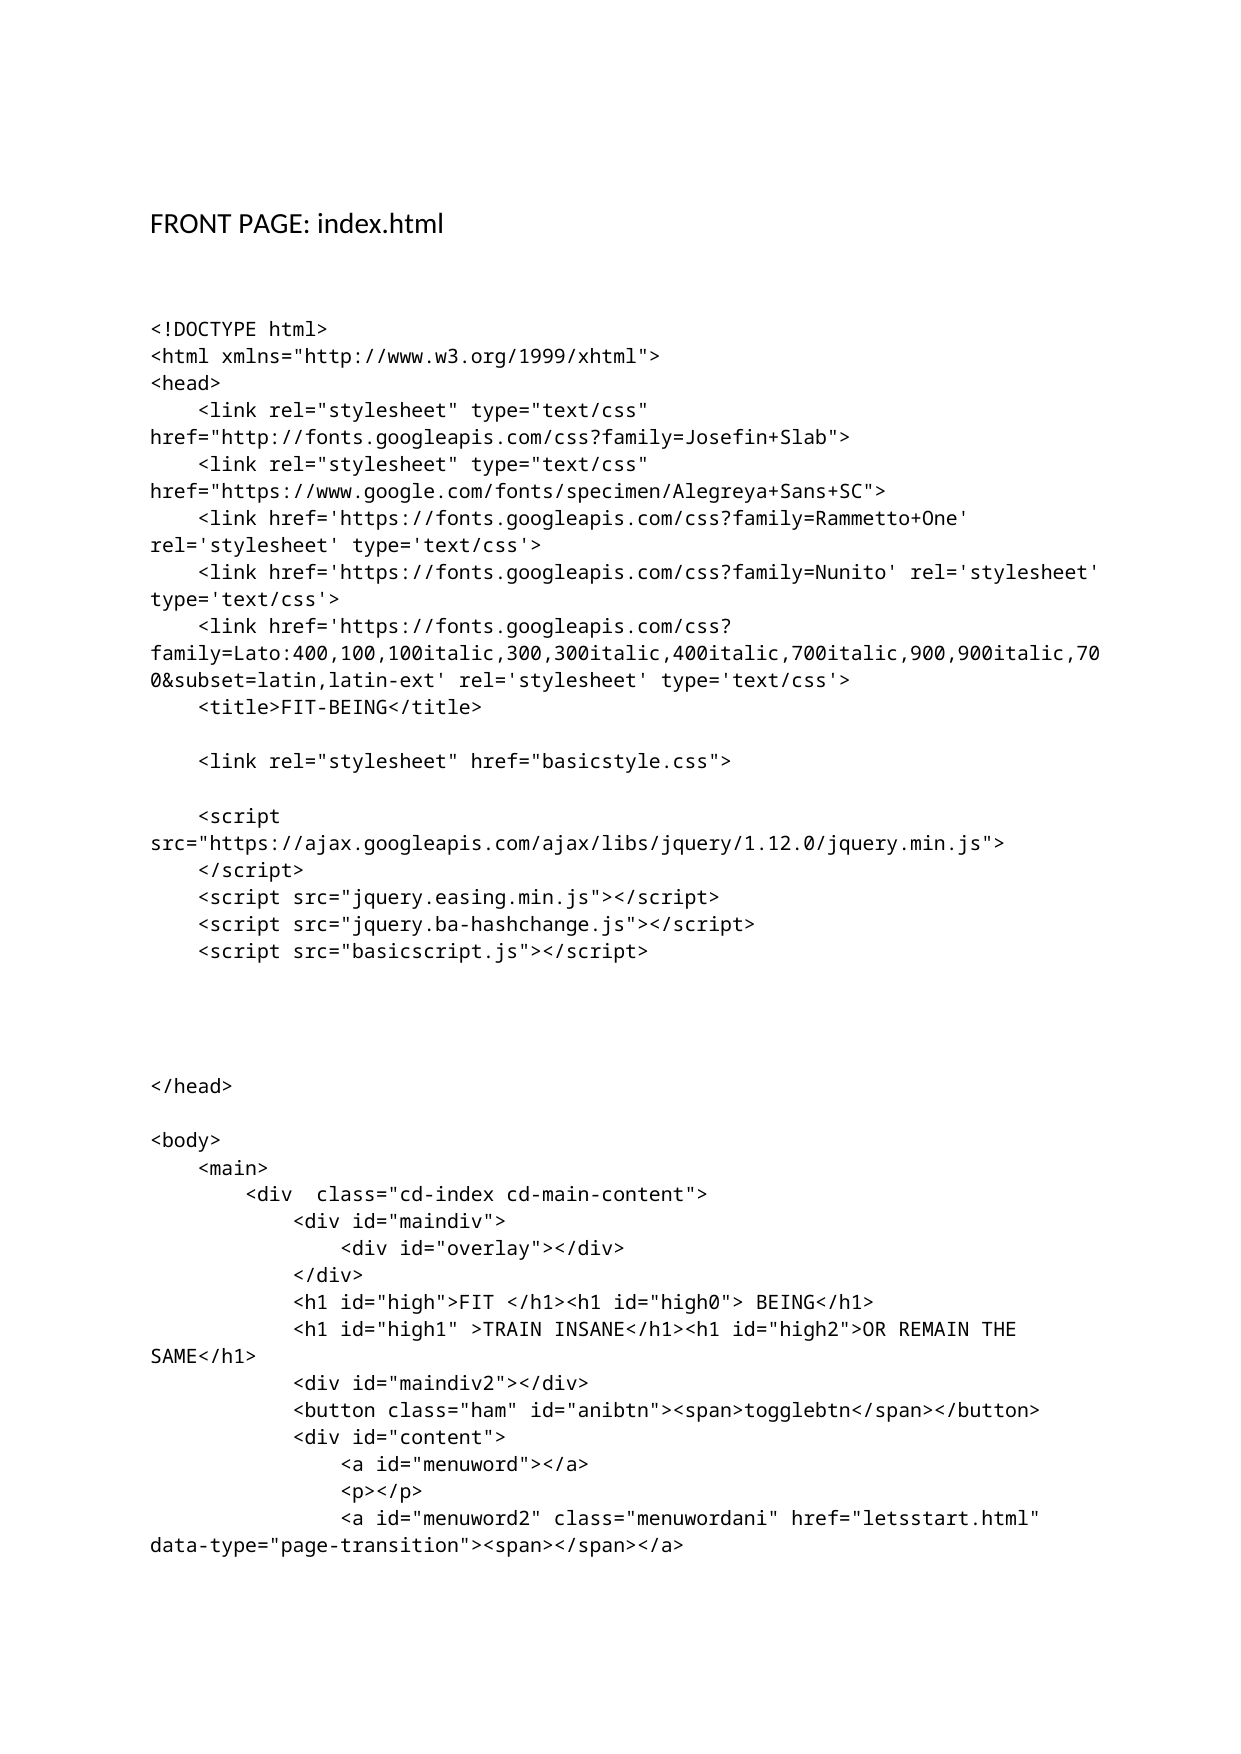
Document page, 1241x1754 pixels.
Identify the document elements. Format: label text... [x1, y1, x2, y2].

text <link rel="stylesheet" type="text/css" href="https://www.google.com/fonts/specimen/Alegreya+Sans+SC"> [150, 450, 1107, 504]
text <link href='https://fonts.googleapis.com/css?family=Nunito' rel='stylesheet' type='text/css'> [150, 558, 1107, 612]
text <script src="jquery.ba-hashchange.js"></script> [150, 910, 1107, 937]
text <div id="content"> [150, 1423, 1107, 1451]
text <title>FIT-BEING</title> [150, 693, 1107, 720]
text <div class="cd-index cd-main-content"> [150, 1181, 1107, 1208]
text <body> [150, 1127, 1107, 1154]
text <a id="menuword"></a> [150, 1451, 1107, 1477]
text <script src="jquery.easing.min.js"></script> [150, 883, 1107, 910]
text <link rel="stylesheet" href="basicstyle.css"> [150, 747, 1107, 774]
text <button class="ham" id="anibtn"><span>togglebtn</span></button> [150, 1397, 1107, 1423]
text <a id="menuword2" class="menuwordani" href="letsstart.html" data-type="page-transition"><span></span></a> [150, 1504, 1107, 1558]
text <p></p> [150, 1477, 1107, 1504]
text <link href='https://fonts.googleapis.com/css?family=Lato:400,100,100italic,300,300italic,400italic,700italic,900,900italic,700&subset=latin,latin-ext' rel='stylesheet' type='text/css'> [150, 612, 1107, 693]
text <link rel="stylesheet" type="text/css" href="http://fonts.googleapis.com/css?family=Josefin+Slab"> [150, 396, 1107, 450]
text <div id="maindiv"> [150, 1208, 1107, 1235]
text <html xmlns="http://www.w3.org/1999/xhtml"> [150, 342, 1107, 369]
text </head> [150, 1073, 1107, 1100]
text <h1 id="high1" >TRAIN INSANE</h1><h1 id="high2">OR REMAIN THE SAME</h1> [150, 1316, 1107, 1369]
text <script src="basicscript.js"></script> [150, 937, 1107, 964]
text <h1 id="high">FIT </h1><h1 id="high0"> BEING</h1> [150, 1289, 1107, 1316]
text <head> [150, 369, 1107, 396]
text FRONT PAGE: index.html [150, 205, 1107, 241]
text <main> [150, 1154, 1107, 1181]
text <div id="overlay"></div> [150, 1235, 1107, 1262]
text <script src="https://ajax.googleapis.com/ajax/libs/jquery/1.12.0/jquery.min.js"> [150, 802, 1107, 856]
text <link href='https://fonts.googleapis.com/css?family=Rammetto+One' rel='stylesheet' type='text/css'> [150, 504, 1107, 558]
text <!DOCTYPE html> [150, 315, 1107, 342]
text </script> [150, 856, 1107, 883]
text </div> [150, 1262, 1107, 1289]
text <div id="maindiv2"></div> [150, 1369, 1107, 1397]
